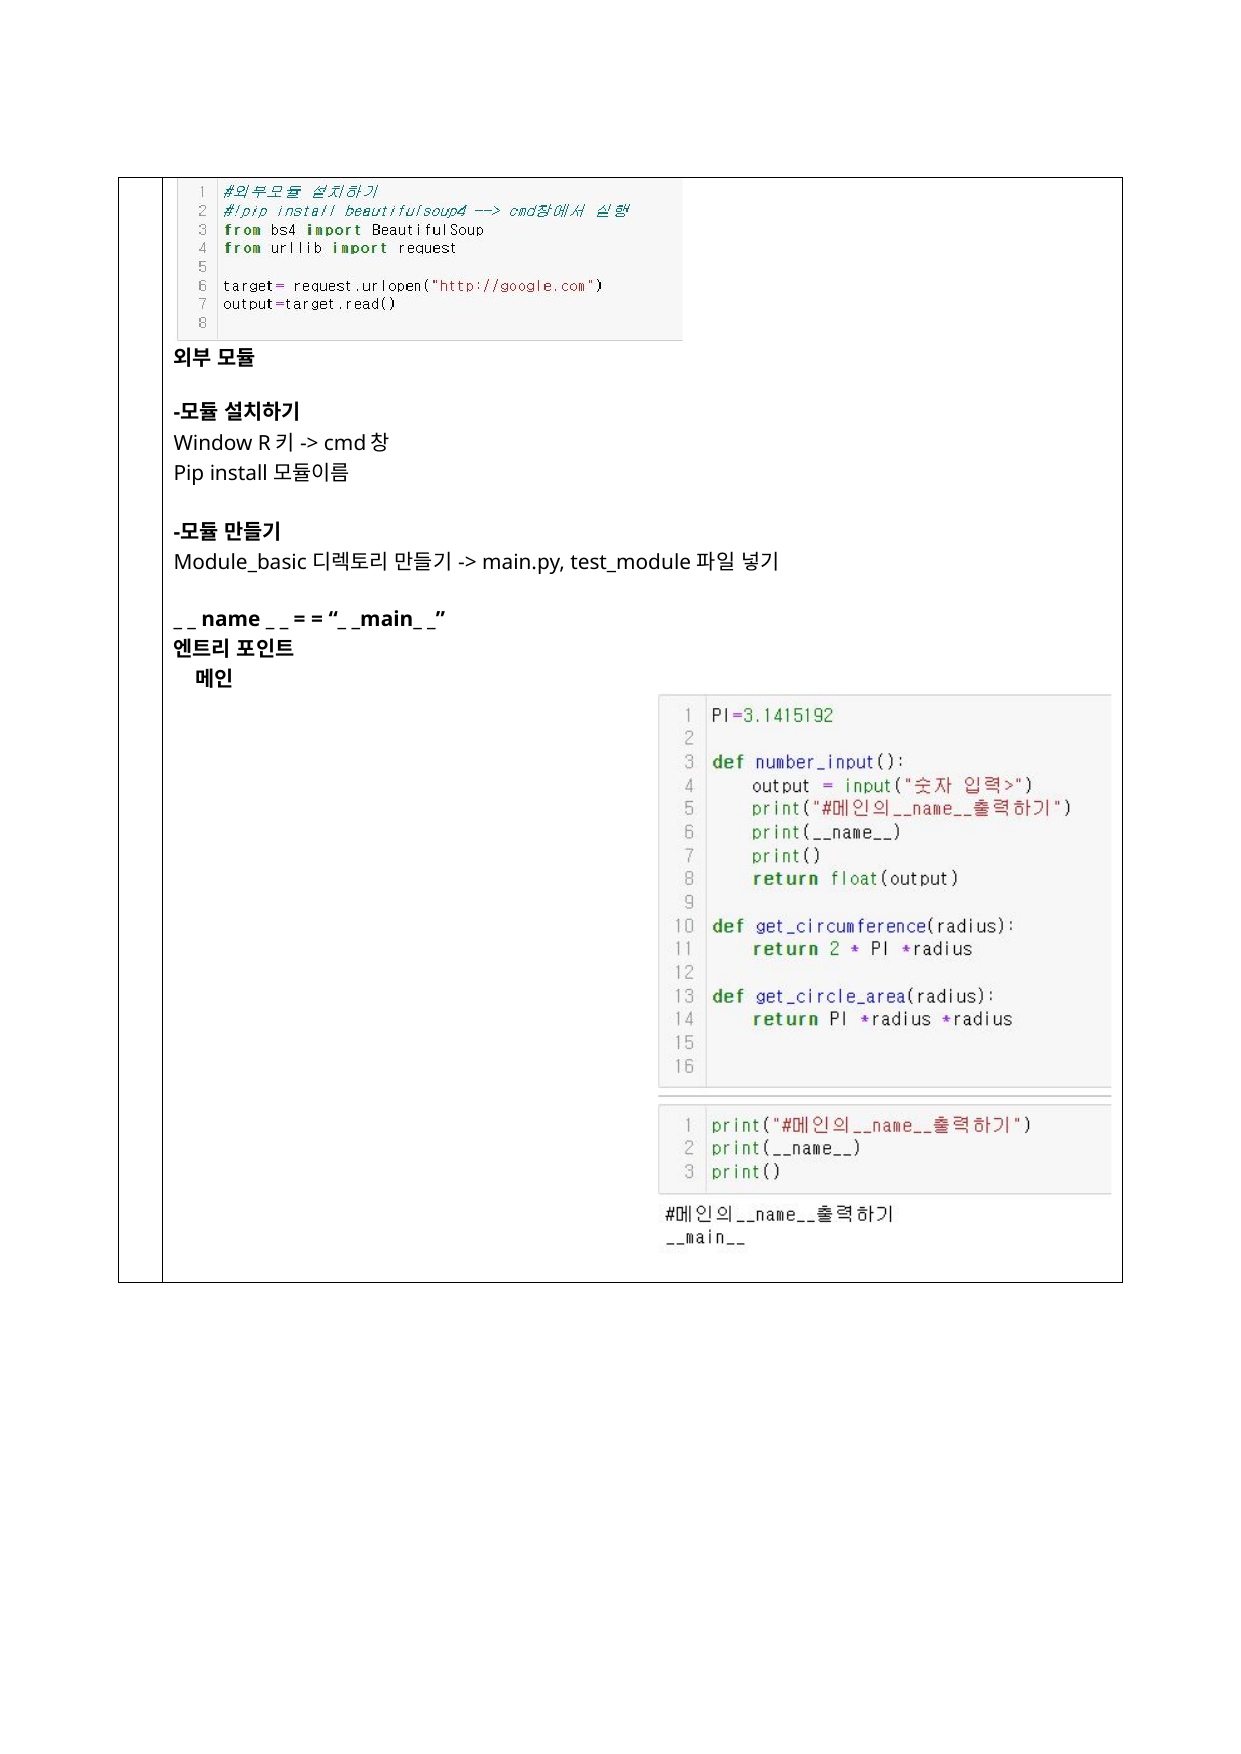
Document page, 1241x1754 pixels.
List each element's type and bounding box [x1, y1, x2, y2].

table_cell [163, 178, 1122, 1282]
table_cell [119, 178, 162, 1282]
picture [173, 178, 683, 342]
picture [658, 692, 1112, 1276]
